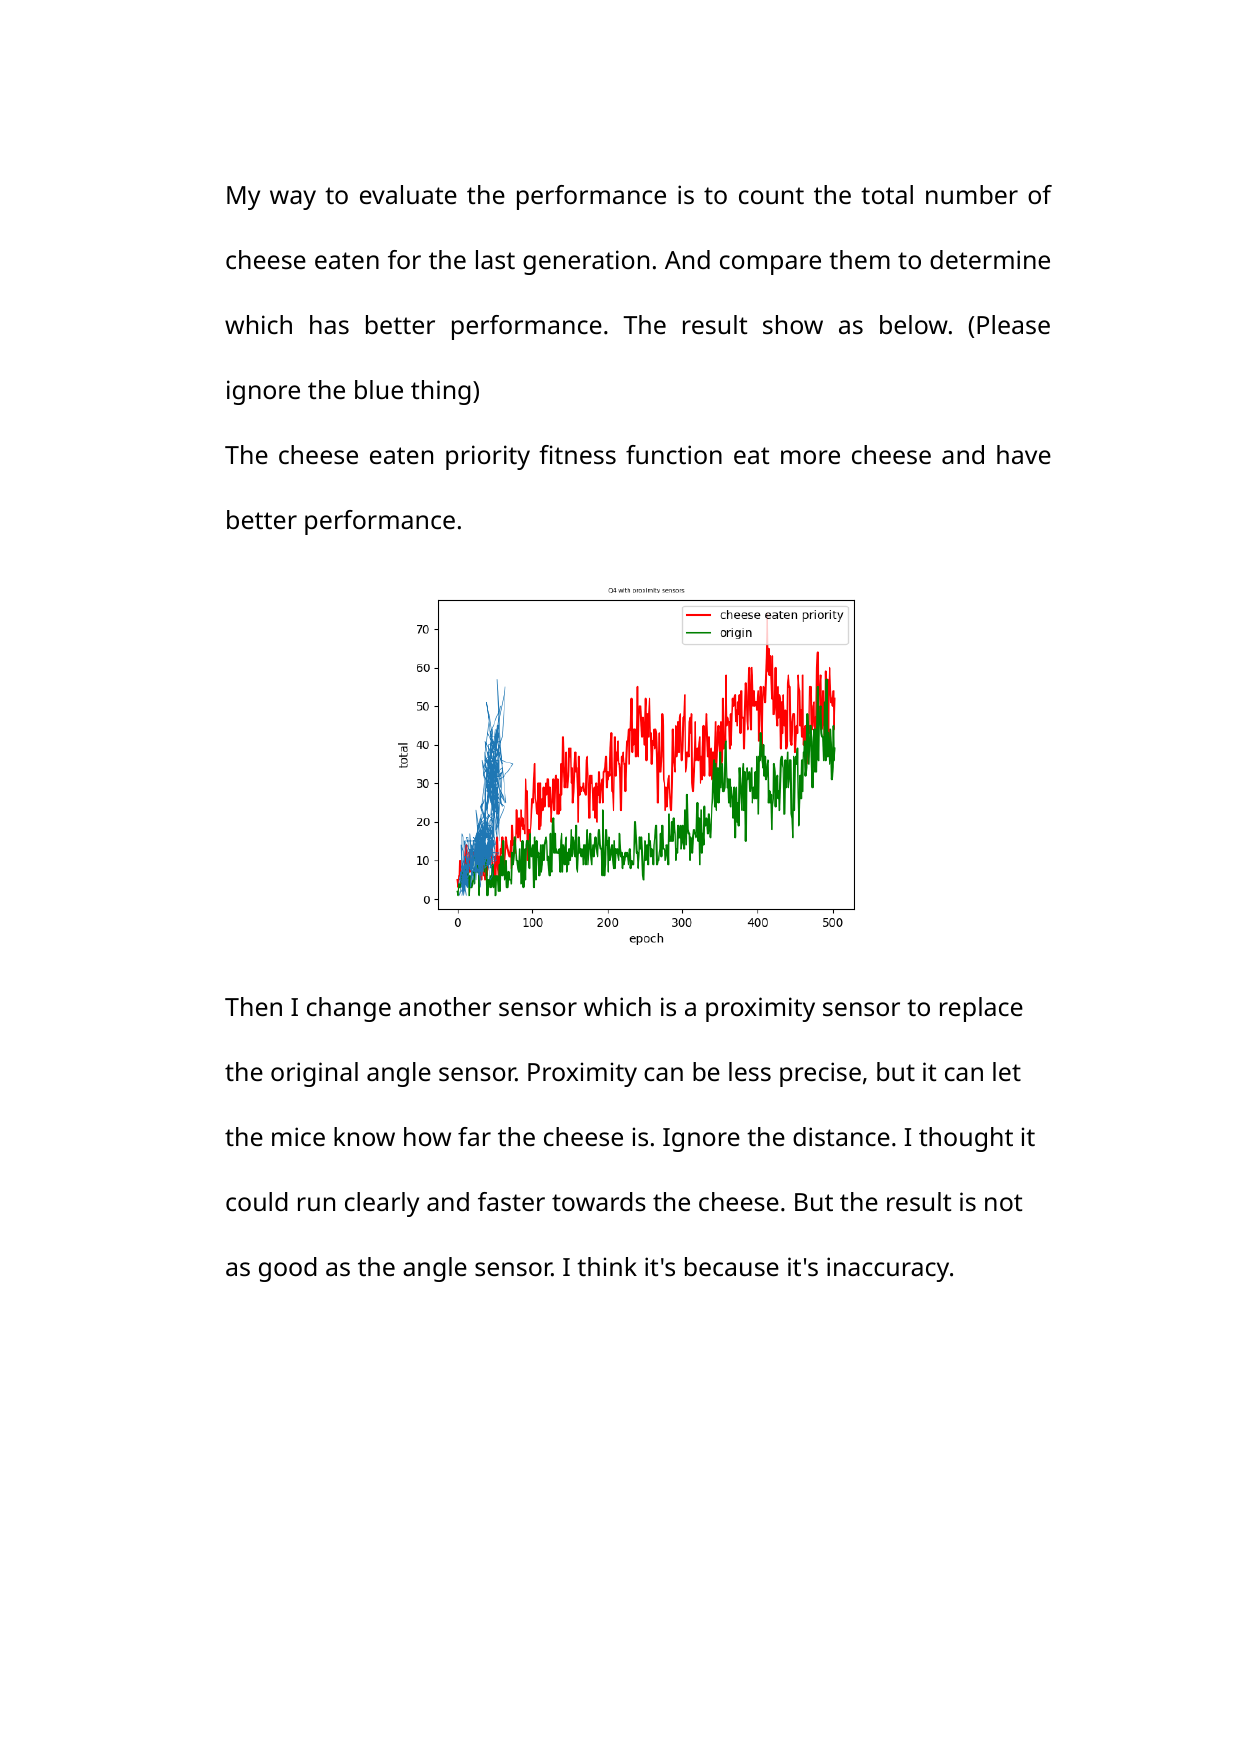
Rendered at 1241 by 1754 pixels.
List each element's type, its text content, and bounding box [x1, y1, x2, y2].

text Then I change another sensor which is a proximity sensor to replace the original angle sensor. Proximity can be less precise, but it can let the mice know how far the cheese is. Ignore the distance. I thought it could run clearly and faster towards the cheese. But the result is not as good as the angle sensor. I think it's because it's inaccuracy. [225, 974, 1053, 1299]
picture [371, 552, 907, 953]
list My way to evaluate the performance is to count the total number of cheese eaten for the last generation. And compare them to determine which has better performance. The result show as below. (Please ignore the blue thing) [225, 162, 1053, 422]
list The cheese eaten priority fitness function eat more cheese and have better performance. [225, 422, 1053, 552]
